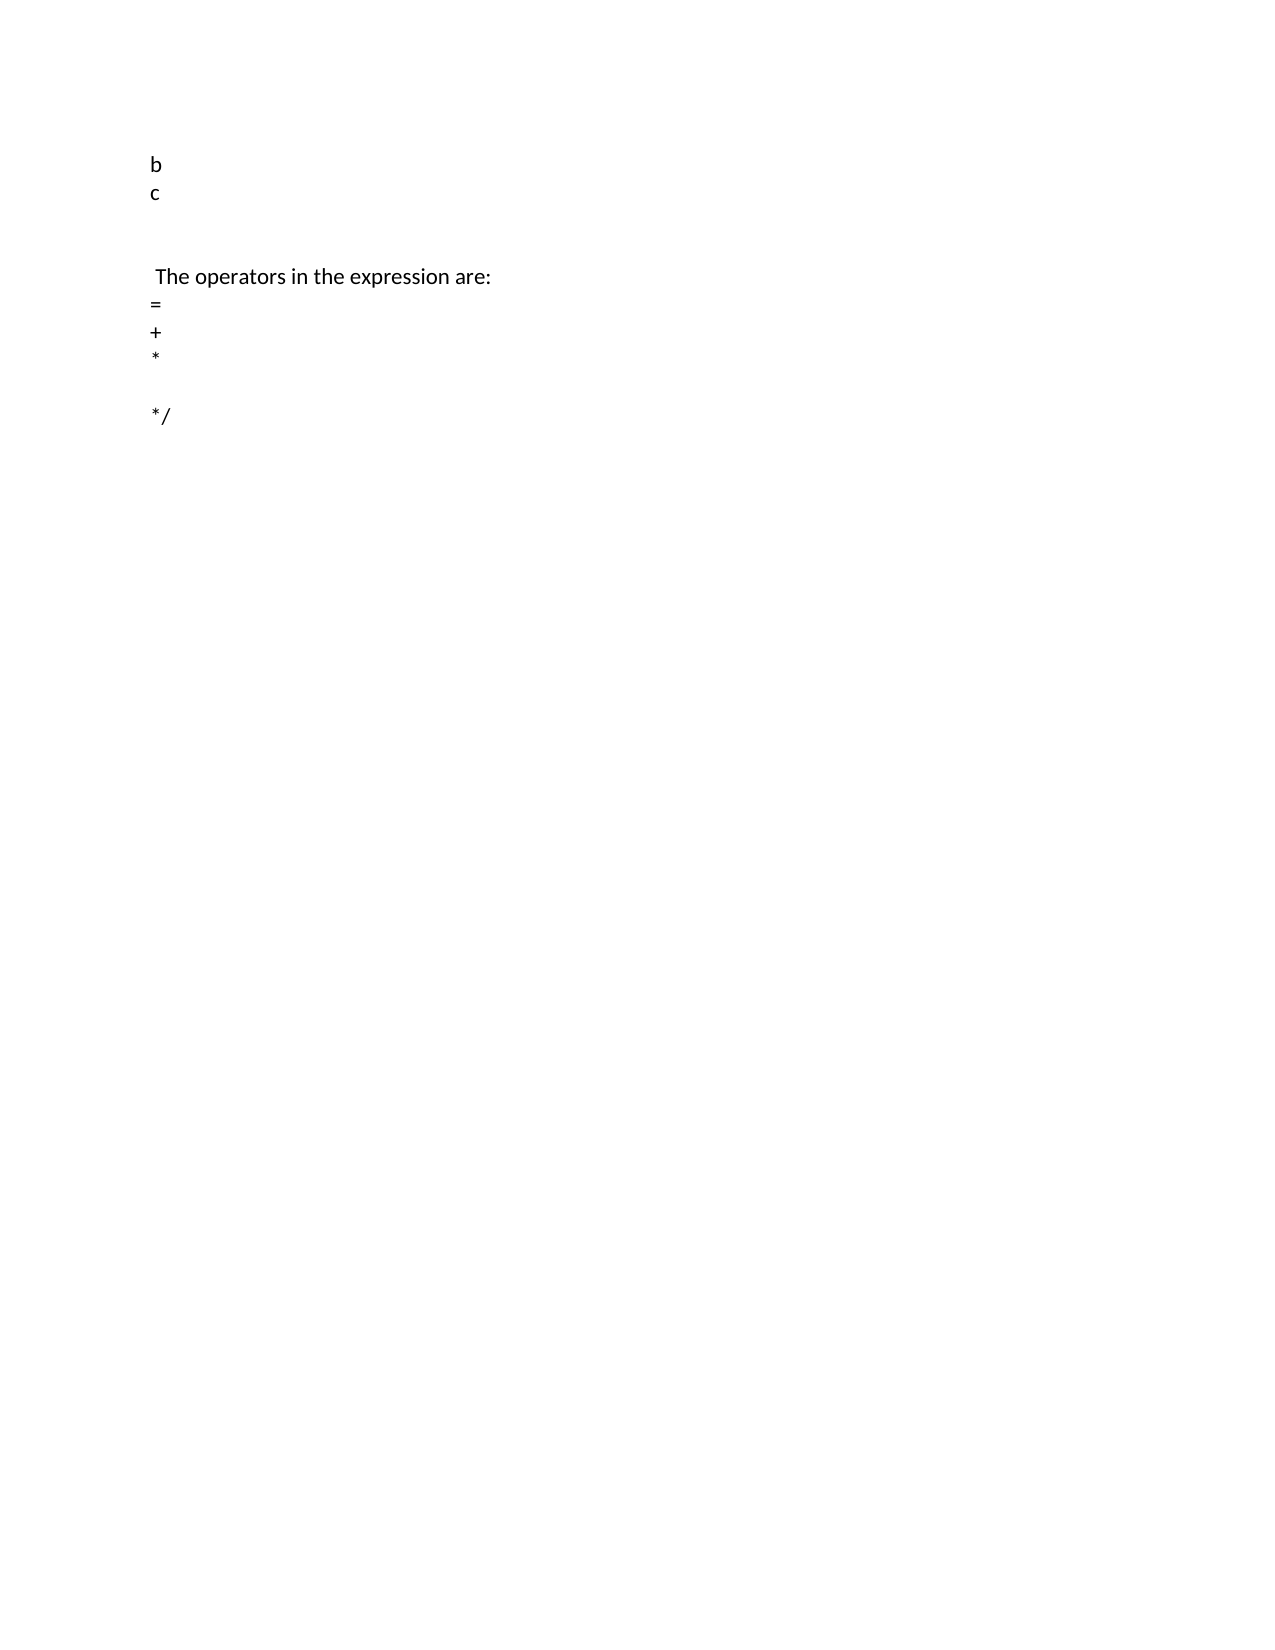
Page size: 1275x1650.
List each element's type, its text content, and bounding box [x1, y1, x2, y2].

text b [150, 150, 1125, 178]
text */ [150, 402, 1125, 430]
text + [150, 318, 1125, 346]
text c [150, 178, 1125, 206]
text = [150, 290, 1125, 318]
text The operators in the expression are: [150, 262, 1125, 290]
text * [150, 346, 1125, 374]
